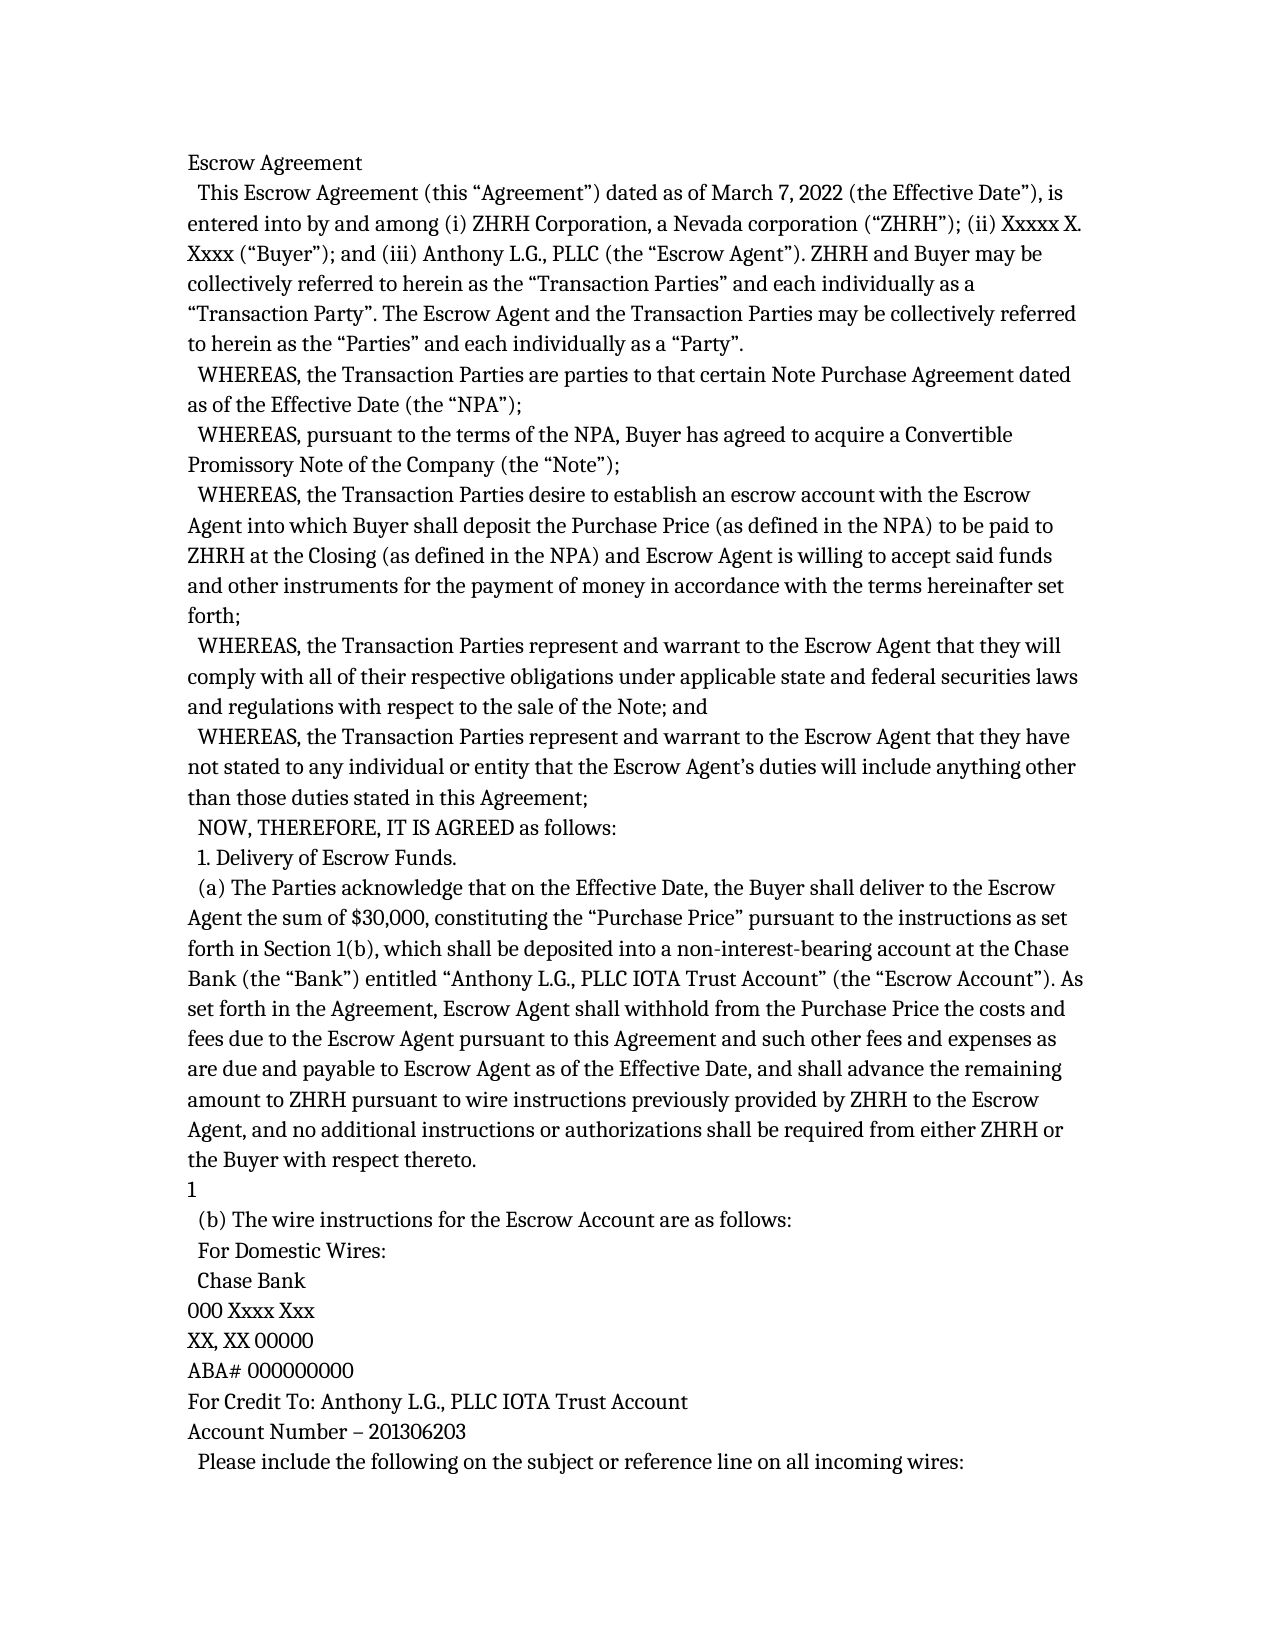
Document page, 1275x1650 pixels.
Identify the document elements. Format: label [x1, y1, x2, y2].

text [187, 150, 1087, 1475]
